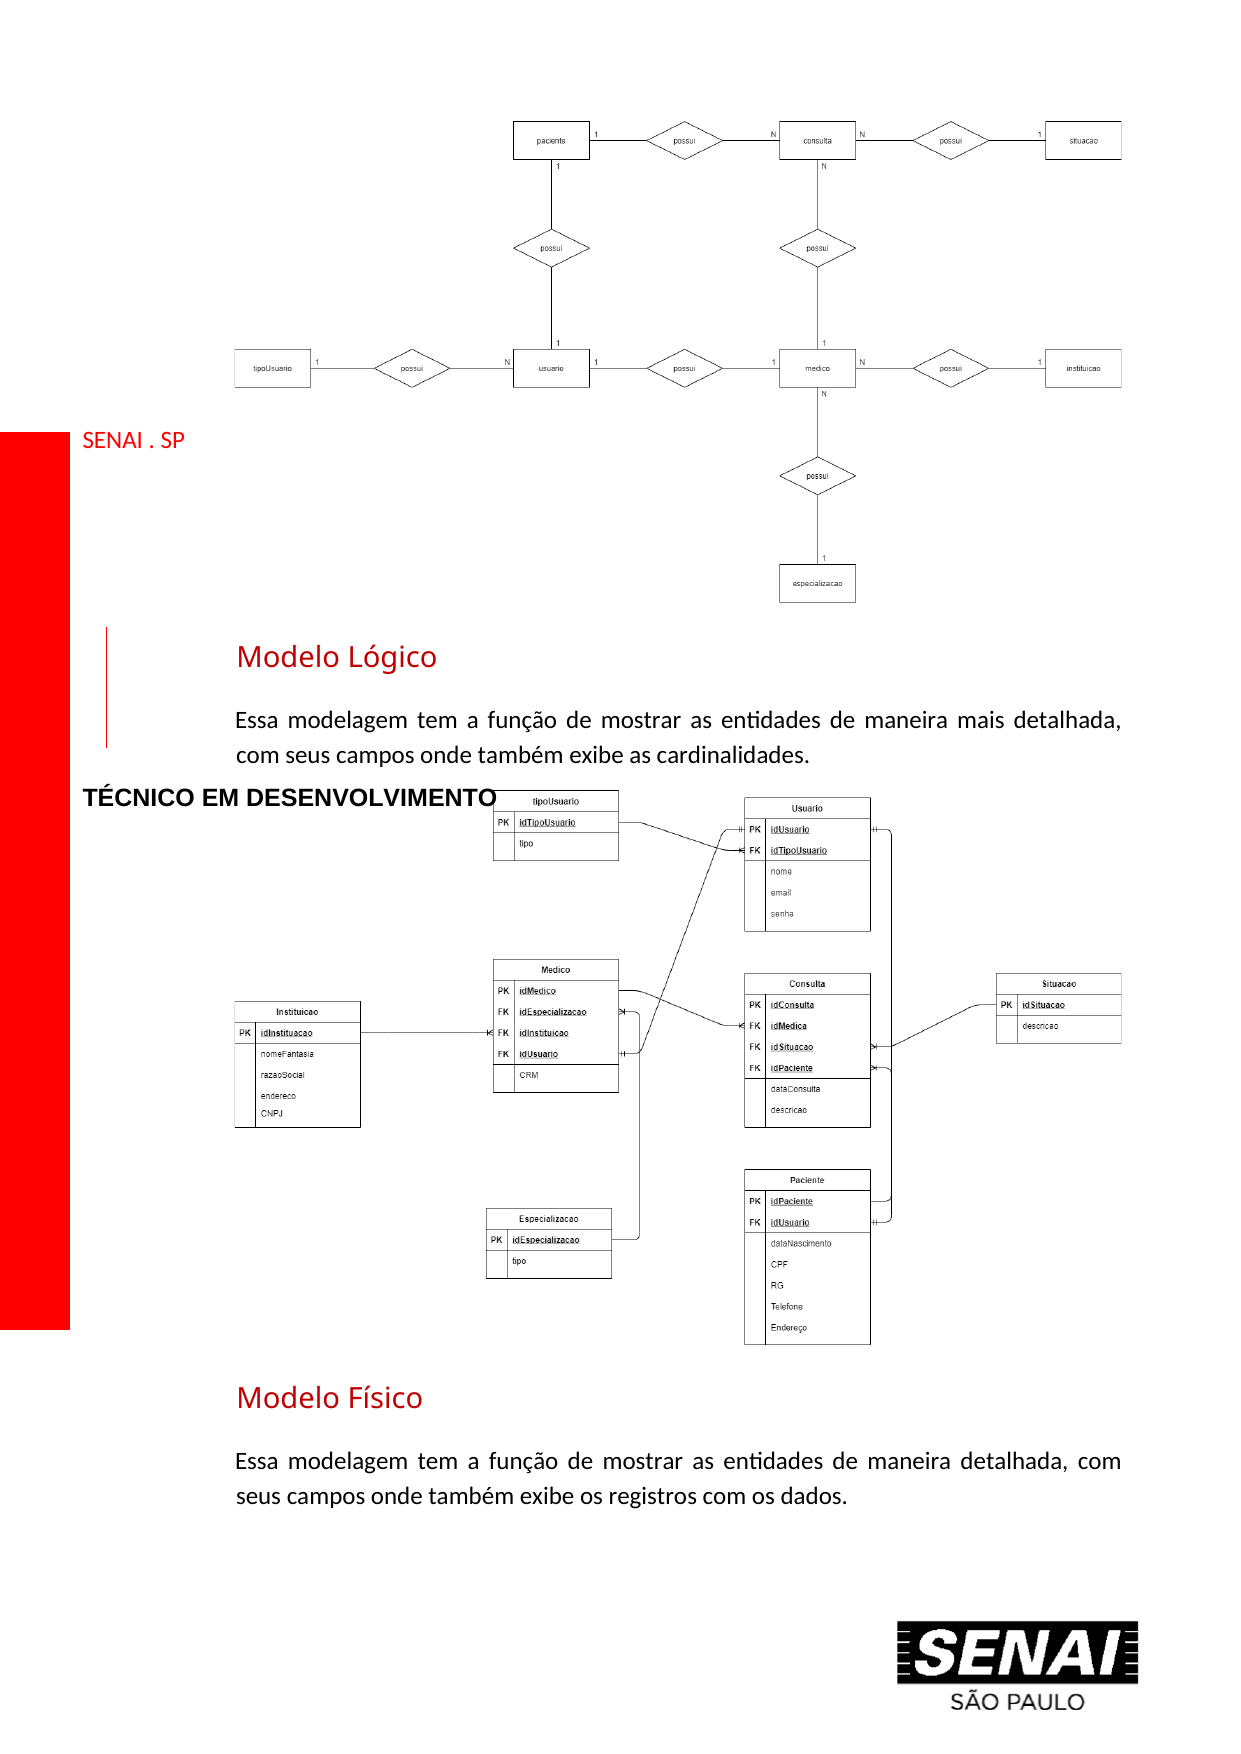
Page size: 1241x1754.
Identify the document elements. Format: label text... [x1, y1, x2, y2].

picture [897, 1614, 1143, 1710]
picture [414, 790, 421, 801]
text Essa modelagem tem a função de mostrar as entidades de maneira detalhada, com seus campos onde também exibe os registros com os dados. [235, 1445, 1123, 1511]
picture [234, 121, 1122, 603]
text Essa modelagem tem a função de mostrar as entidades de maneira mais detalhada, com seus campos onde também exibe as cardinalidades. [235, 704, 1123, 770]
picture [321, 790, 327, 801]
picture [353, 791, 363, 803]
picture [451, 790, 457, 801]
picture [251, 792, 259, 803]
picture [482, 791, 492, 803]
picture [234, 790, 1122, 1345]
picture [336, 790, 344, 803]
subtitle Modelo Lógico [236, 636, 1123, 676]
picture [387, 790, 395, 803]
subtitle Modelo Físico [236, 1378, 1123, 1417]
